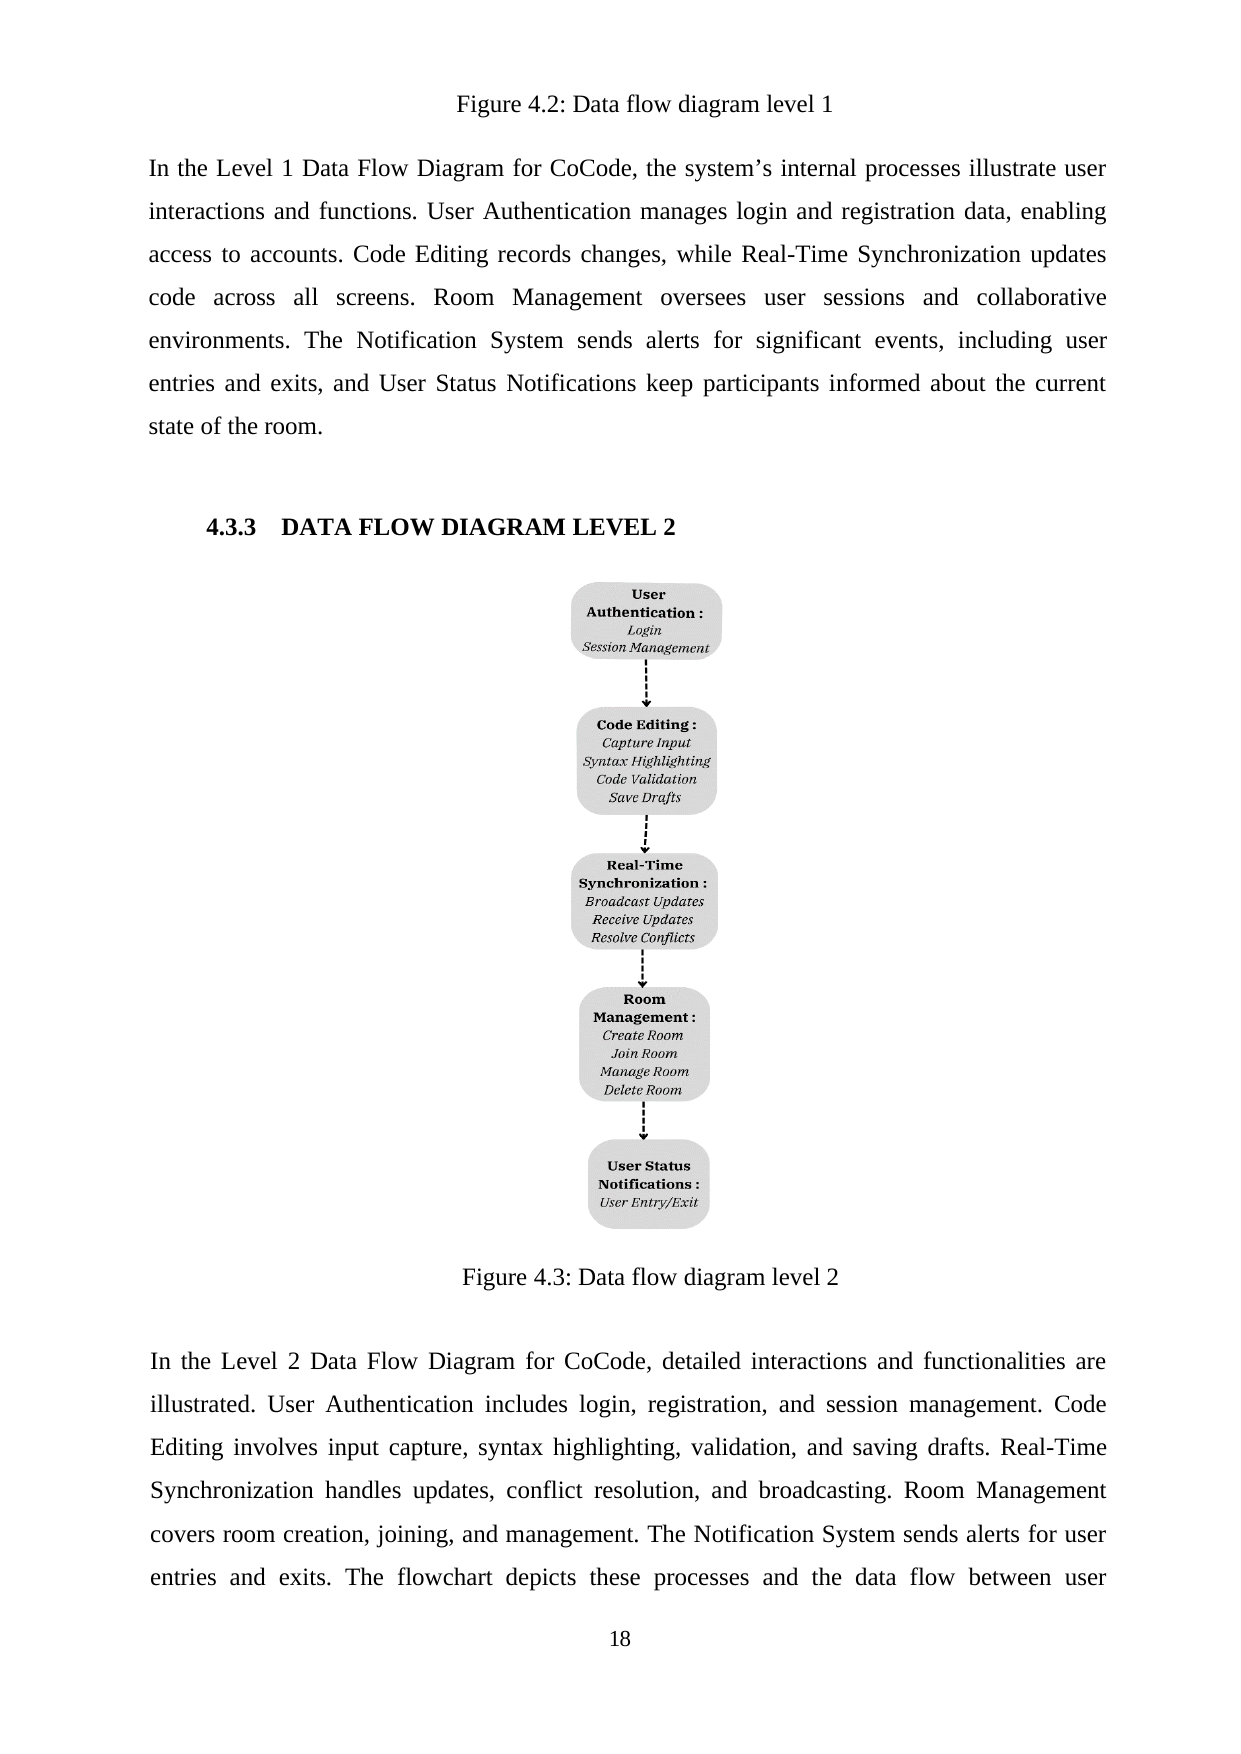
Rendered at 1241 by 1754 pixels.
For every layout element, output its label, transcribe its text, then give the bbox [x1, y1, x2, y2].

text Figure 4.2: Data flow diagram level 1 [375, 89, 1178, 117]
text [150, 1346, 1108, 1591]
text Figure 4.3: Data flow diagram level 2 [194, 1262, 1107, 1290]
picture [457, 576, 837, 1237]
text In the Level 1 Data Flow Diagram for CoCode, the system’s internal processes illustrate user interactions and functions. User Authentication manages login and registration data, enabling access to accounts. Code Editing records changes, while Real-Time Synchronization updates code across all screens. Room Management oversees user sessions and collaborative environments. The Notification System sends alerts for significant events, including user entries and exits, and User Status Notifications keep participants informed about the current state of the room. [148, 153, 1108, 440]
subtitle DATA FLOW DIAGRAM LEVEL 2 [206, 512, 1178, 541]
